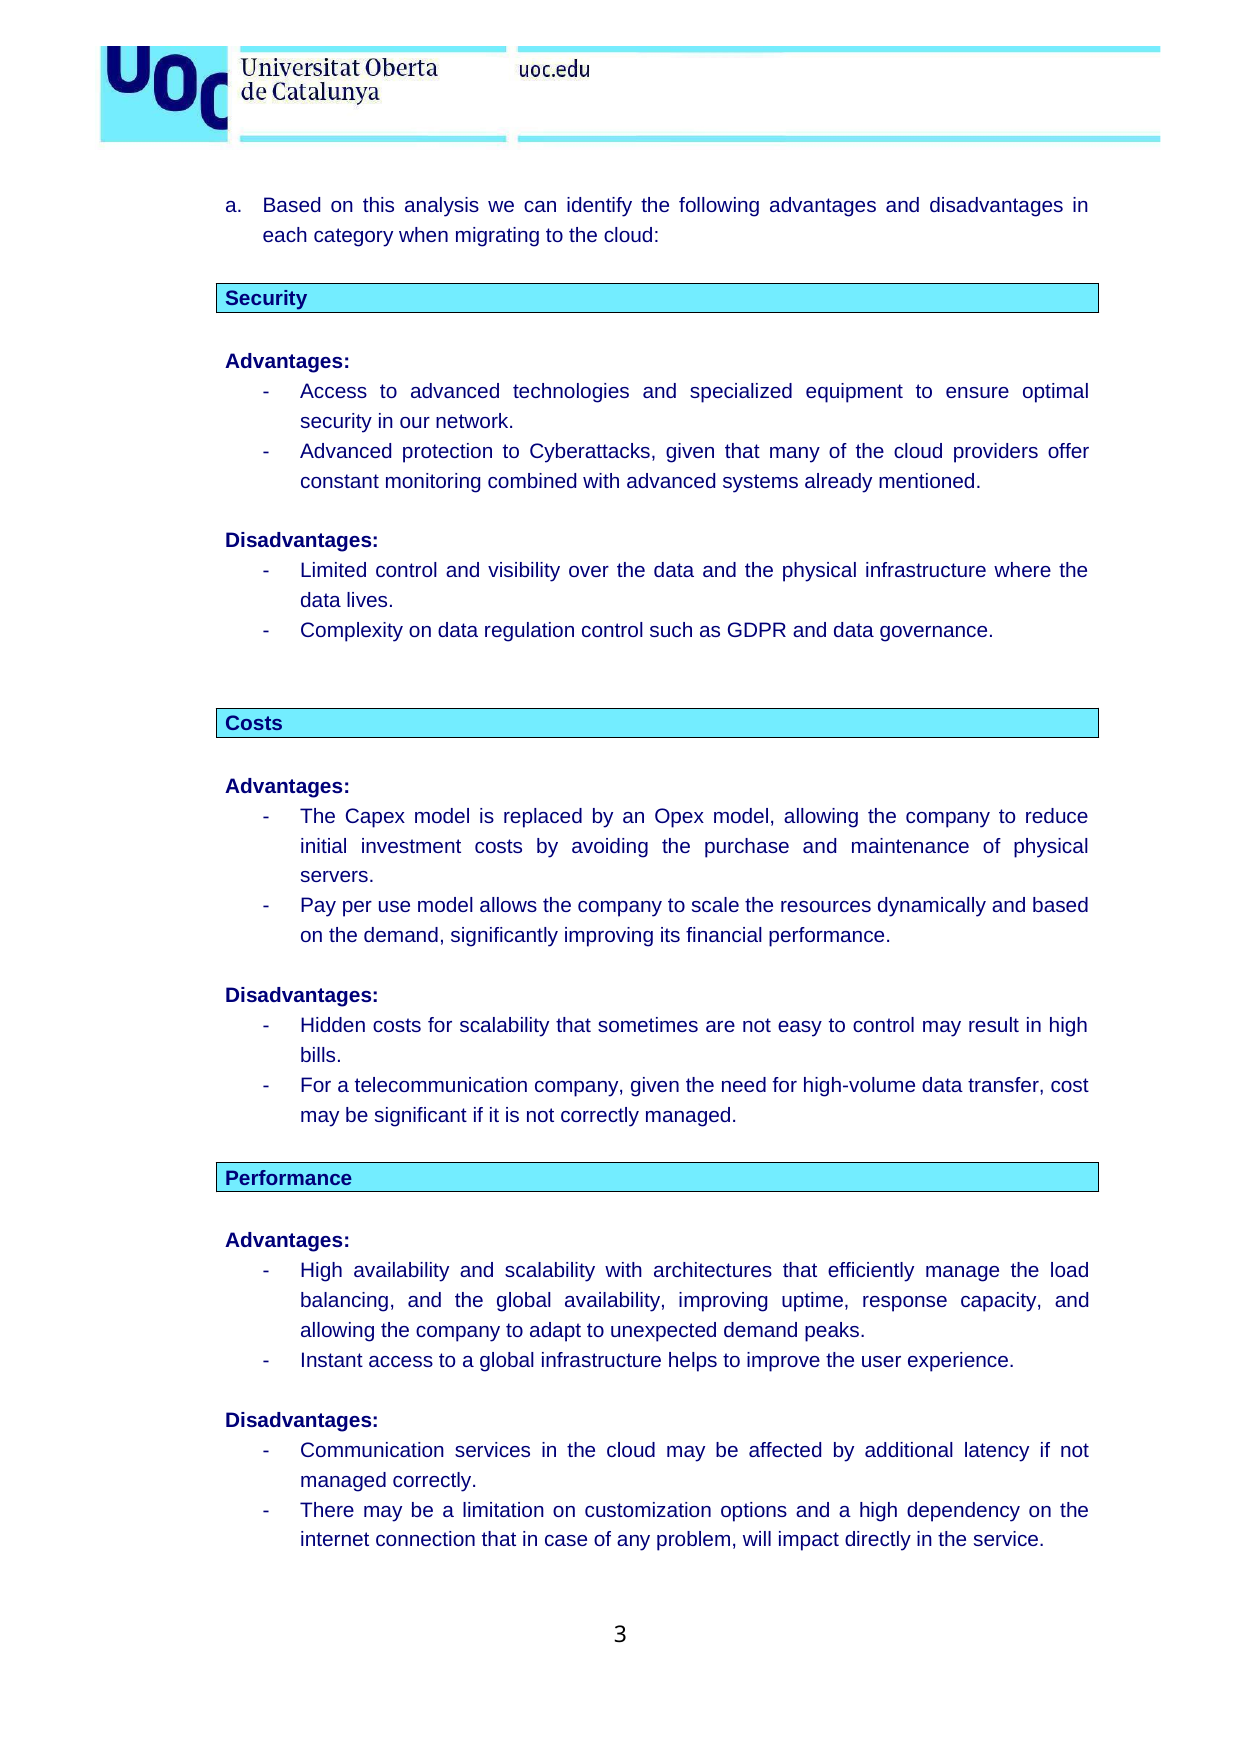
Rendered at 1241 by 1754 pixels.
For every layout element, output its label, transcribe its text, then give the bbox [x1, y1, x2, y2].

list Pay per use model allows the company to scale the resources dynamically and based on the demand, significantly improving its financial performance. [262, 893, 1090, 947]
text Advantages: [225, 349, 1090, 373]
list The Capex model is replaced by an Opex model, allowing the company to reduce initial investment costs by avoiding the purchase and maintenance of physical servers. [262, 803, 1090, 887]
text Advantages: [225, 774, 1090, 798]
list Limited control and visibility over the data and the physical infrastructure where the data lives. [262, 558, 1090, 612]
text Performance [217, 1163, 1098, 1191]
list Access to advanced technologies and specialized equipment to ensure optimal security in our network. [262, 379, 1090, 433]
text Disadvantages: [225, 983, 1090, 1007]
list There may be a limitation on customization options and a high dependency on the internet connection that in case of any problem, will impact directly in the service. [262, 1497, 1090, 1551]
list Based on this analysis we can identify the following advantages and disadvantages in each category when migrating to the cloud: [225, 150, 1090, 247]
list For a telecommunication company, given the need for high-volume data transfer, cost may be significant if it is not correctly managed. [262, 1073, 1090, 1126]
text Security [217, 284, 1098, 312]
text Costs [217, 709, 1098, 737]
list Hidden costs for scalability that sometimes are not easy to control may result in high bills. [262, 1013, 1090, 1067]
list Advanced protection to Cyberattacks, given that many of the cloud providers offer constant monitoring combined with advanced systems already mentioned. [262, 438, 1090, 492]
picture [94, 46, 1161, 150]
text Disadvantages: [225, 528, 1090, 552]
text Advantages: [225, 1228, 1090, 1252]
list Instant access to a global infrastructure helps to improve the user experience. [262, 1348, 1090, 1372]
list Complexity on data regulation control such as GDPR and data governance. [262, 618, 1090, 642]
text Disadvantages: [225, 1408, 1090, 1432]
list High availability and scalability with architectures that efficiently manage the load balancing, and the global availability, improving uptime, response capacity, and allowing the company to adapt to unexpected demand peaks. [262, 1258, 1090, 1342]
list Communication services in the cloud may be affected by additional latency if not managed correctly. [262, 1438, 1090, 1491]
